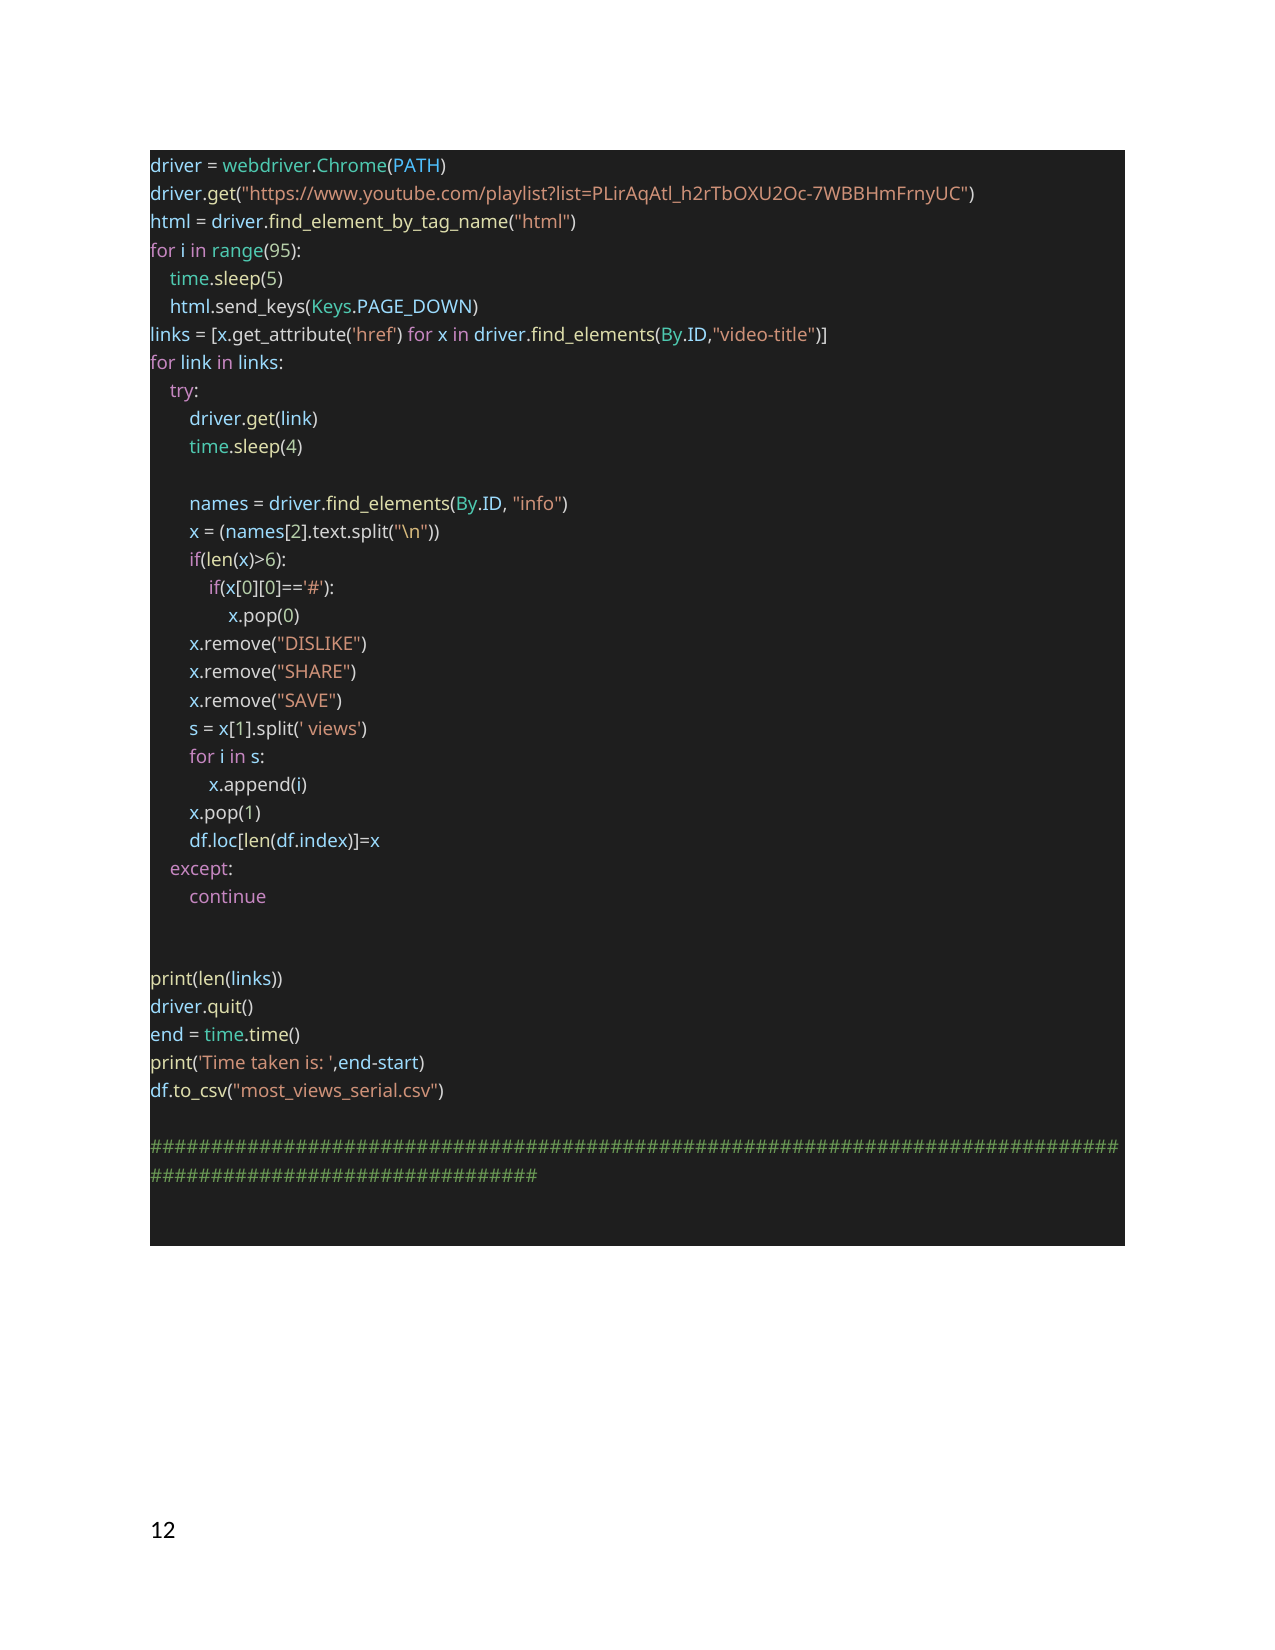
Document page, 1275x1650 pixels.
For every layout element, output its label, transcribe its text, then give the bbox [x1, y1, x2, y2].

text driver.get(link) [150, 403, 1125, 431]
text print(len(links)) [150, 962, 1125, 991]
text time.sleep(4) [150, 431, 1125, 459]
text names = driver.find_elements(By.ID, "info") [150, 487, 1125, 516]
text x.pop(0) [150, 600, 1125, 628]
text time.sleep(5) [150, 262, 1125, 291]
text x = (names[2].text.split("\n")) [150, 516, 1125, 544]
text s = x[1].split(' views') [150, 712, 1125, 741]
text df.loc[len(df.index)]=x [150, 825, 1125, 853]
text try: [150, 375, 1125, 403]
text if(len(x)>6): [150, 544, 1125, 572]
text html.send_keys(Keys.PAGE_DOWN) [150, 291, 1125, 319]
text ################################################################################################################ [150, 1131, 1125, 1187]
text x.pop(1) [150, 797, 1125, 825]
text driver.get("https://www.youtube.com/playlist?list=PLirAqAtl_h2rTbOXU2Oc-7WBBHmFrnyUC") [150, 178, 1125, 206]
text continue [150, 881, 1125, 909]
text driver.quit() [150, 991, 1125, 1019]
text end = time.time() [150, 1019, 1125, 1047]
text if(x[0][0]=='#'): [150, 572, 1125, 600]
text for link in links: [150, 347, 1125, 375]
text print('Time taken is: ',end-start) [150, 1047, 1125, 1075]
text x.append(i) [150, 769, 1125, 797]
text html = driver.find_element_by_tag_name("html") [150, 206, 1125, 234]
text x.remove("SAVE") [150, 684, 1125, 712]
text driver = webdriver.Chrome(PATH) [150, 150, 1125, 178]
text x.remove("SHARE") [150, 656, 1125, 684]
text df.to_csv("most_views_serial.csv") [150, 1075, 1125, 1103]
text links = [x.get_attribute('href') for x in driver.find_elements(By.ID,"video-title")] [150, 319, 1125, 347]
text for i in s: [150, 741, 1125, 769]
text for i in range(95): [150, 234, 1125, 262]
text except: [150, 853, 1125, 881]
text x.remove("DISLIKE") [150, 628, 1125, 656]
